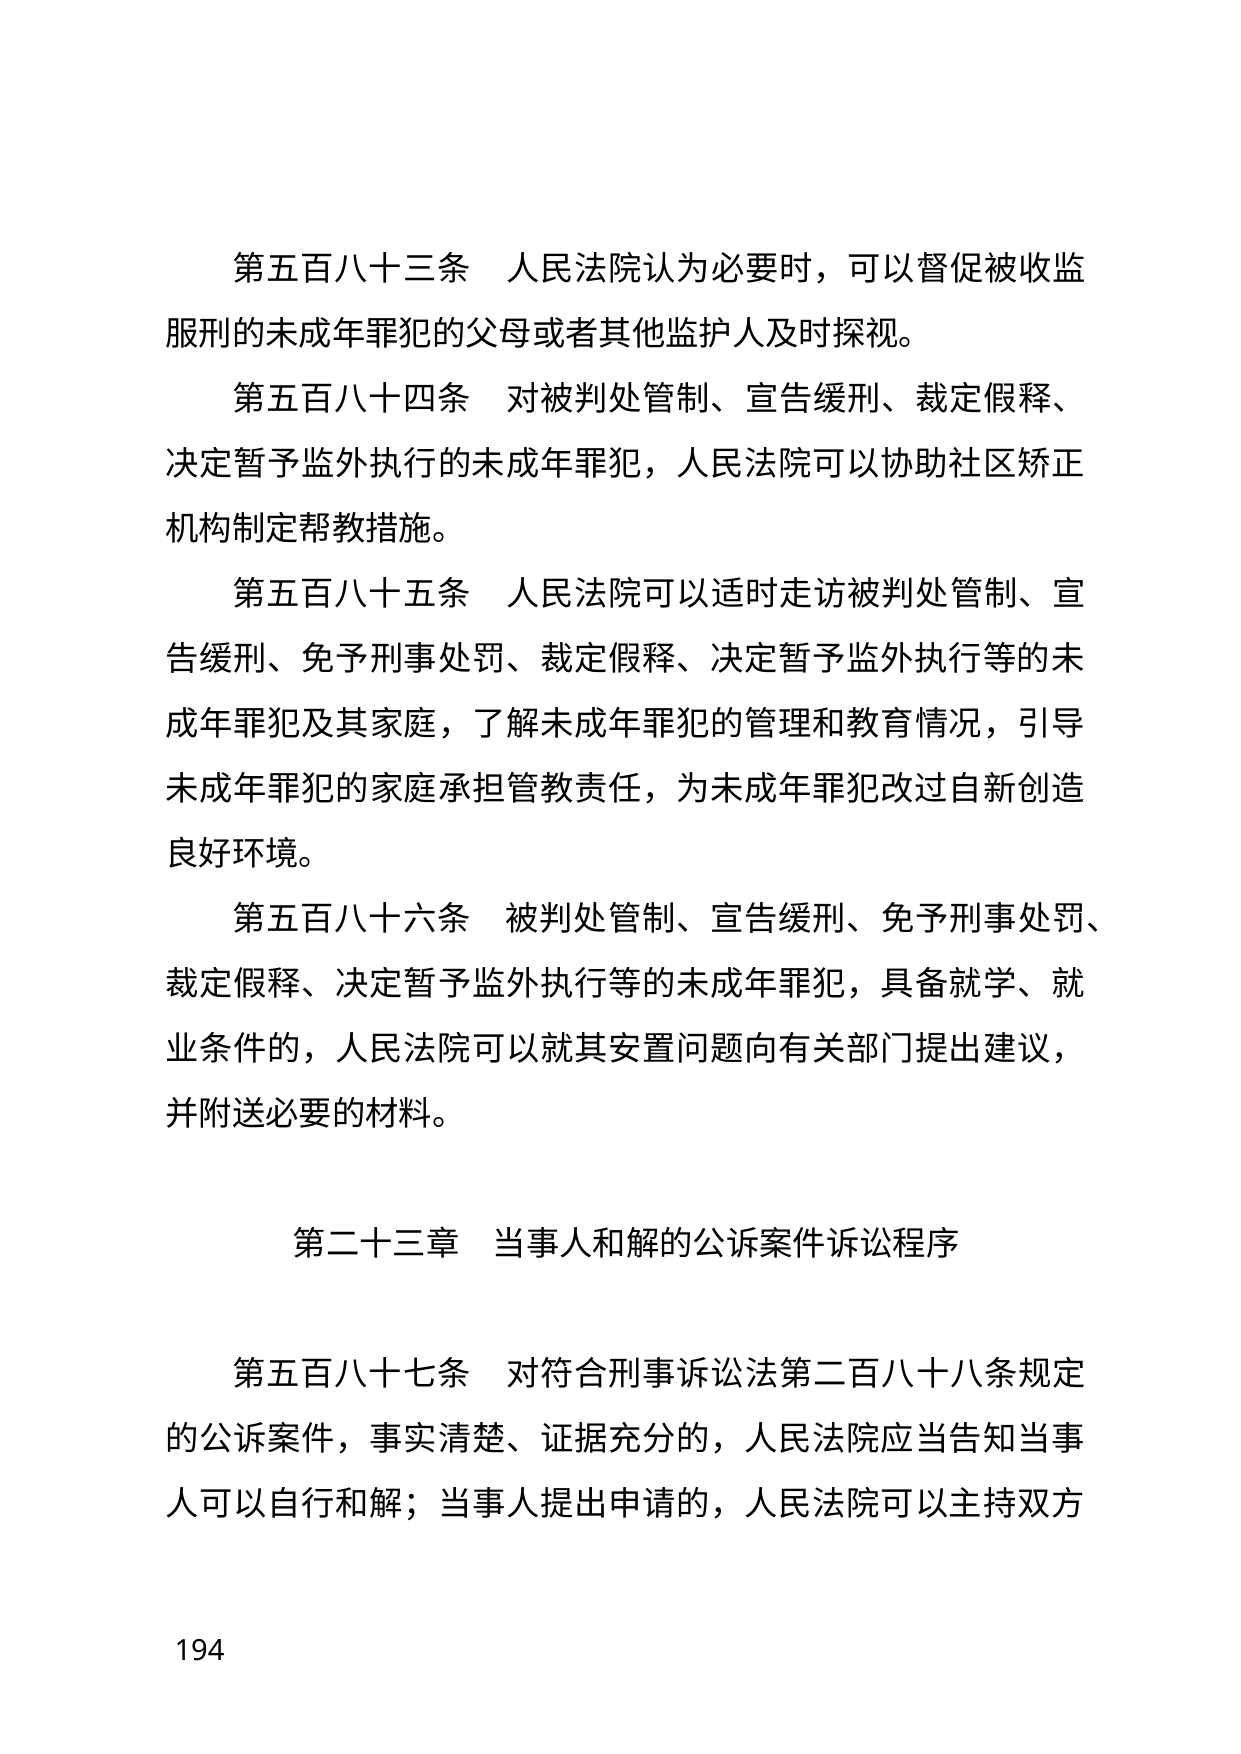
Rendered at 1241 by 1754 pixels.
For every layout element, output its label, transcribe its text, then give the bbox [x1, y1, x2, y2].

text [165, 1338, 1087, 1533]
text 第五百八十六条 被判处管制、宣告缓刑、免予刑事处罚、裁定假释、决定暂予监外执行等的未成年罪犯，具备就学、就业条件的，人民法院可以就其安置问题向有关部门提出建议，并附送必要的材料。 [165, 883, 1087, 1143]
text 第五百八十五条 人民法院可以适时走访被判处管制、宣告缓刑、免予刑事处罚、裁定假释、决定暂予监外执行等的未成年罪犯及其家庭，了解未成年罪犯的管理和教育情况，引导未成年罪犯的家庭承担管教责任，为未成年罪犯改过自新创造良好环境。 [165, 558, 1087, 883]
text 第五百八十三条 人民法院认为必要时，可以督促被收监服刑的未成年罪犯的父母或者其他监护人及时探视。 [165, 233, 1087, 363]
text 第二十三章 当事人和解的公诉案件诉讼程序 [165, 1208, 1087, 1273]
text 第五百八十四条 对被判处管制、宣告缓刑、裁定假释、决定暂予监外执行的未成年罪犯，人民法院可以协助社区矫正机构制定帮教措施。 [165, 363, 1087, 558]
